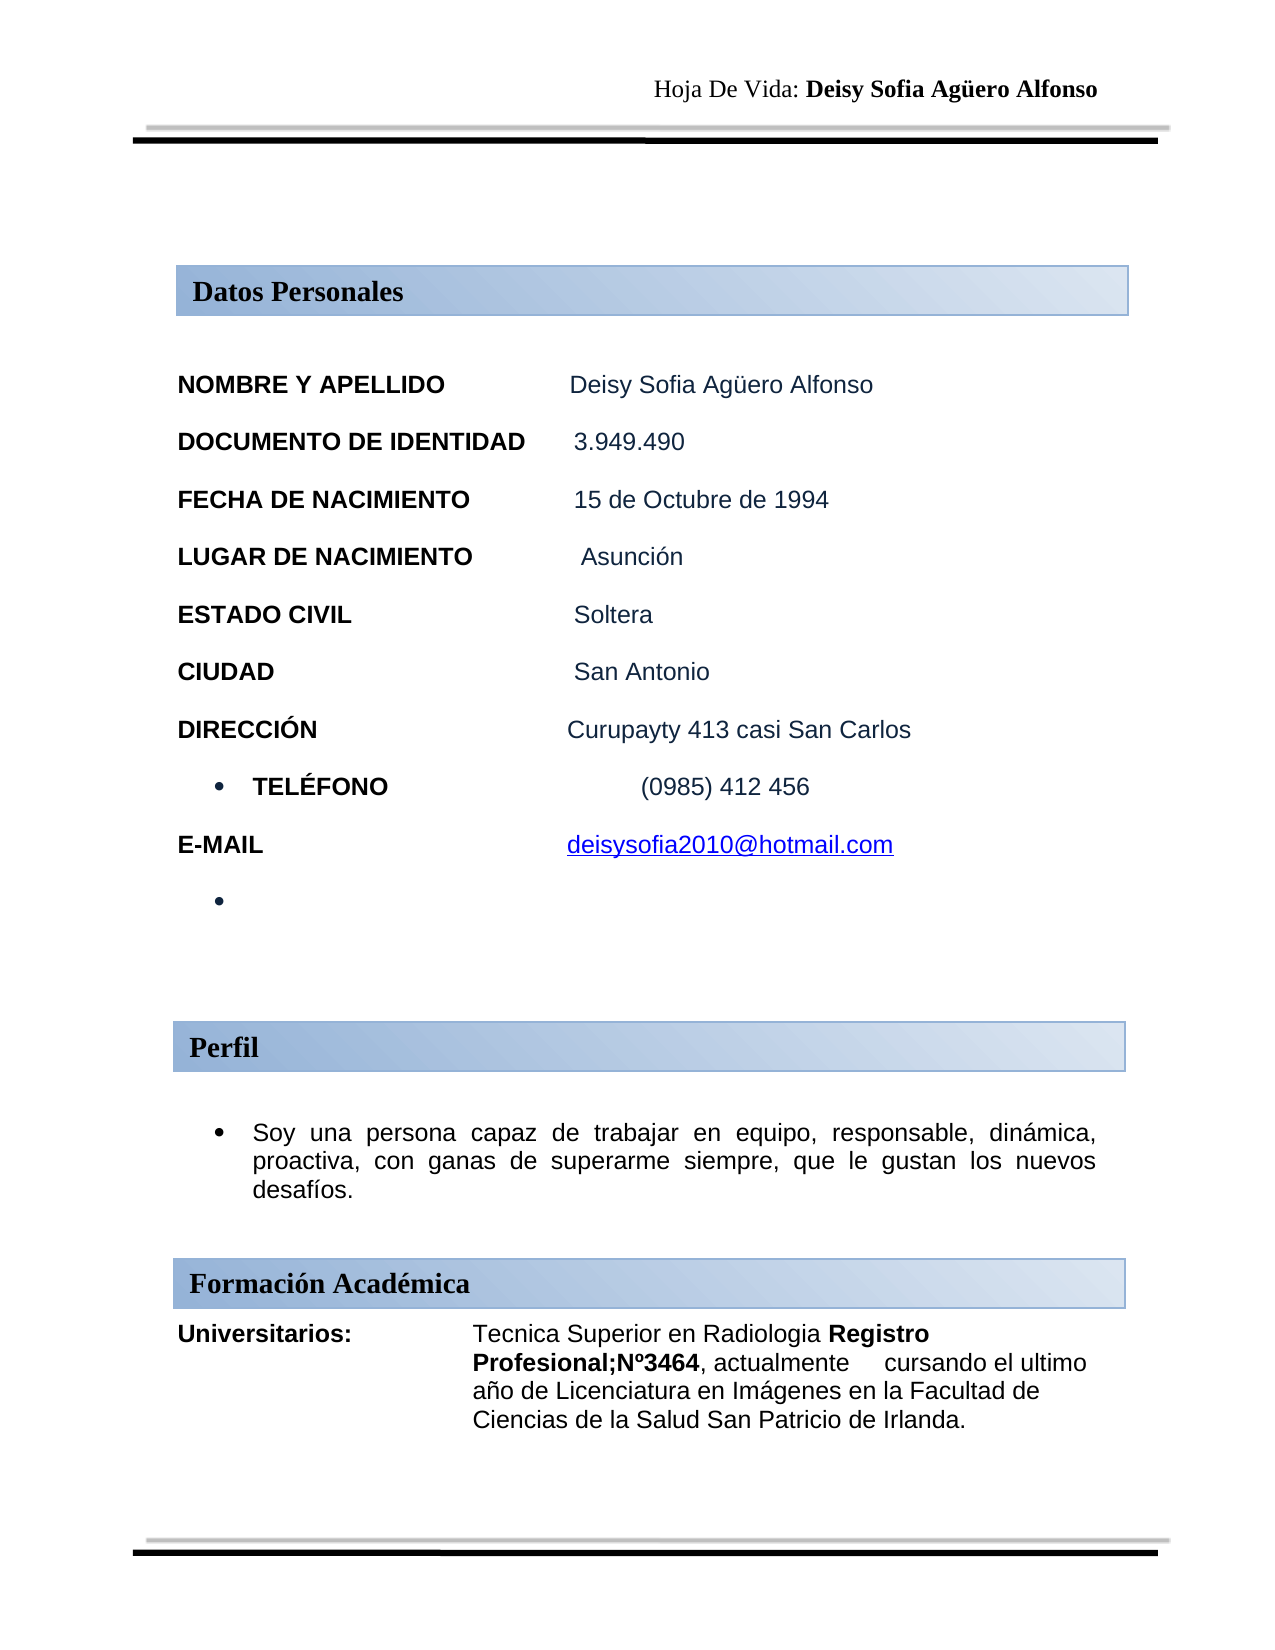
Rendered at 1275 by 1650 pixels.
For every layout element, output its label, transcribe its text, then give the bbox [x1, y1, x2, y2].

text DOCUMENTO DE IDENTIDAD 3.949.490 [177, 427, 1098, 456]
text DIRECCIÓN Curupayty 413 casi San Carlos [177, 715, 1098, 743]
text Universitarios: Tecnica Superior en Radiologia Registro Profesional;Nº3464, actualmente cursando el ultimo año de Licenciatura en Imágenes en la Facultad de Ciencias de la Salud San Patricio de Irlanda. [177, 1319, 1098, 1434]
list TELÉFONO (0985) 412 456 [215, 772, 1098, 801]
text FECHA DE NACIMIENTO 15 de Octubre de 1994 [177, 485, 1098, 513]
list Soy una persona capaz de trabajar en equipo, responsable, dinámica, proactiva, con ganas de superarme siempre, que le gustan los nuevos desafíos. [215, 1117, 1098, 1204]
text LUGAR DE NACIMIENTO Asunción [177, 542, 1098, 571]
text E-MAIL deisysofia2010@hotmail.com [177, 830, 1098, 859]
text NOMBRE Y APELLIDO Deisy Sofia Agüero Alfonso [177, 370, 1098, 398]
text ESTADO CIVIL Soltera [177, 600, 1098, 628]
text CIUDAD San Antonio [177, 657, 1098, 686]
